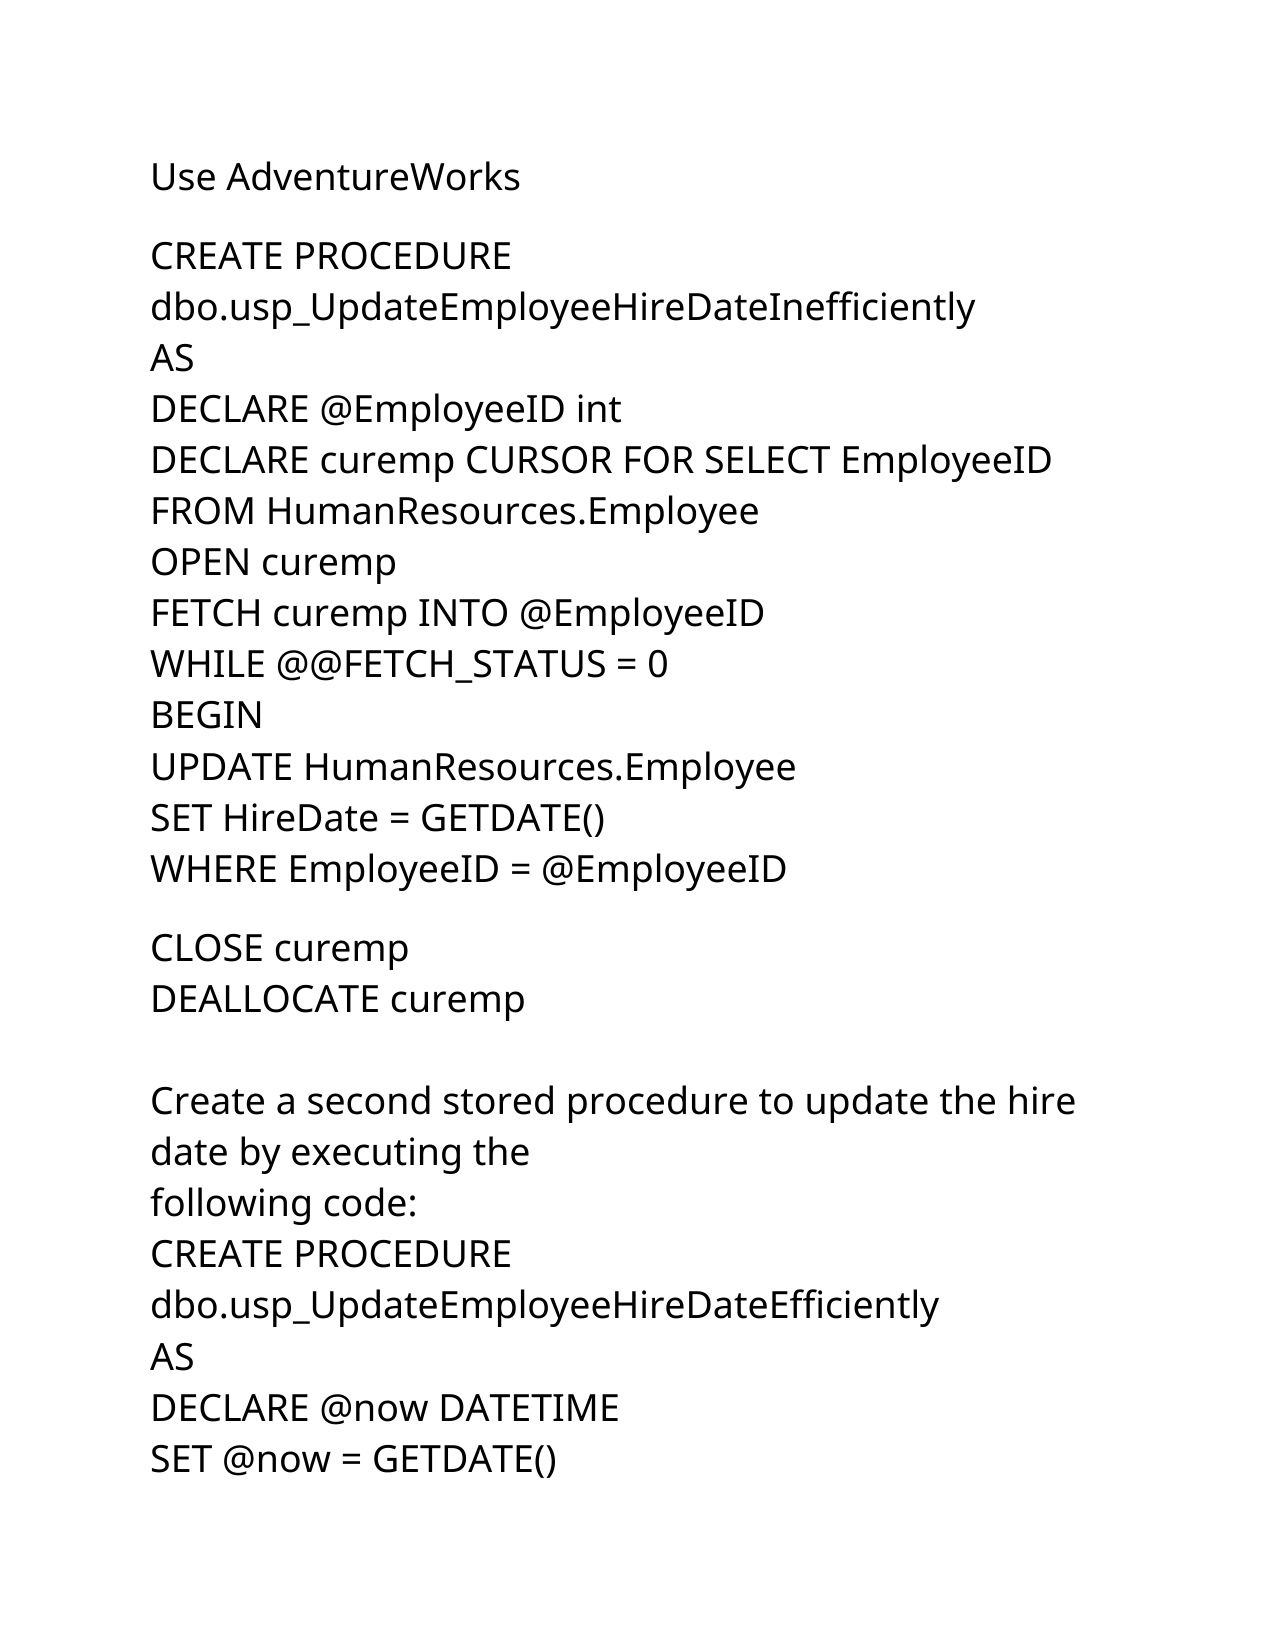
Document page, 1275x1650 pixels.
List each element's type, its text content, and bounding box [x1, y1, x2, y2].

text DECLARE @now DATETIME [150, 1381, 1125, 1432]
text DECLARE curemp CURSOR FOR SELECT EmployeeID FROM HumanResources.Employee [150, 434, 1125, 536]
text WHERE EmployeeID = @EmployeeID [150, 842, 1125, 893]
text CREATE PROCEDURE dbo.usp_UpdateEmployeeHireDateInefficiently [150, 229, 1125, 332]
text SET HireDate = GETDATE() [150, 791, 1125, 842]
text SET @now = GETDATE() [150, 1432, 1125, 1483]
text OPEN curemp [150, 536, 1125, 587]
text UPDATE HumanResources.Employee [150, 740, 1125, 791]
text BEGIN [150, 689, 1125, 740]
text WHILE @@FETCH_STATUS = 0 [150, 638, 1125, 689]
text Create a second stored procedure to update the hire date by executing the [150, 1074, 1125, 1177]
text DECLARE @EmployeeID int [150, 383, 1125, 434]
text FETCH curemp INTO @EmployeeID [150, 587, 1125, 638]
text DEALLOCATE curemp [150, 972, 1125, 1023]
text following code: [150, 1177, 1125, 1228]
text CREATE PROCEDURE dbo.usp_UpdateEmployeeHireDateEfficiently [150, 1228, 1125, 1330]
text Use AdventureWorks [150, 150, 1125, 201]
text AS [150, 1330, 1125, 1381]
text AS [150, 332, 1125, 383]
text CLOSE curemp [150, 921, 1125, 972]
